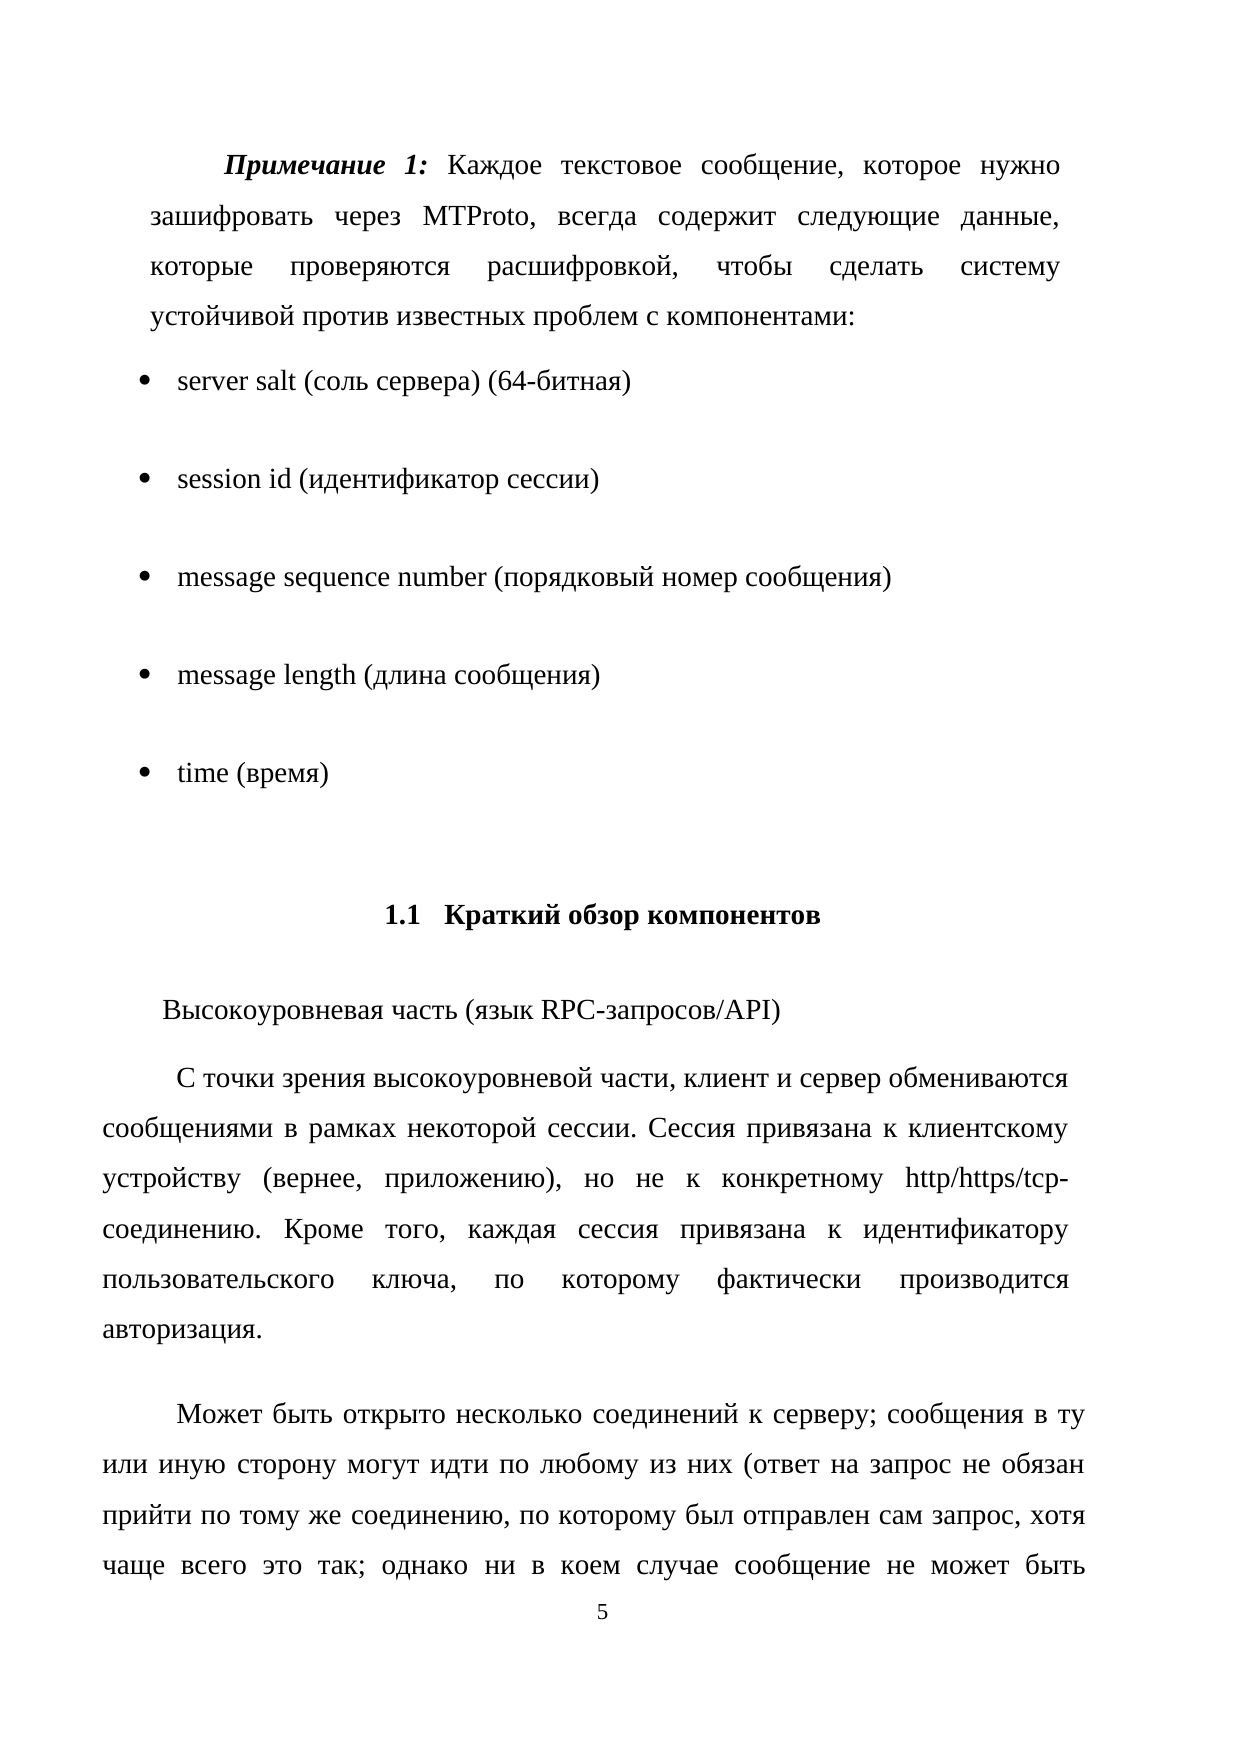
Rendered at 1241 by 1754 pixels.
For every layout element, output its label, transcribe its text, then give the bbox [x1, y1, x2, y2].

list session id (идентификатор сессии) [139, 461, 1103, 495]
text С точки зрения высокоуровневой части, клиент и сервер обмениваются сообщениями в рамках некоторой сессии. Сессия привязана к клиентскому устройству (вернее, приложению), но не к конкретному http/https/tcp-соединению. Кроме того, каждая сессия привязана к идентификатору пользовательского ключа, по которому фактически производится авторизация. [102, 1060, 1069, 1345]
list message length (длина сообщения) [139, 657, 1103, 691]
list server salt (соль сервера) (64-битная) [139, 363, 1103, 397]
text Примечание 1: Каждое текстовое сообщение, которое нужно зашифровать через MTProto, всегда содержит следующие данные, которые проверяются расшифровкой, чтобы сделать систему устойчивой против известных проблем с компонентами: [150, 147, 1061, 332]
subtitle Краткий обзор компонентов [102, 897, 1103, 930]
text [102, 1396, 1086, 1581]
list message sequence number (порядковый номер сообщения) [139, 559, 1103, 593]
text Высокоуровневая часть (язык RPC-запросов/API) [102, 992, 1103, 1026]
list time (время) [139, 755, 1103, 789]
